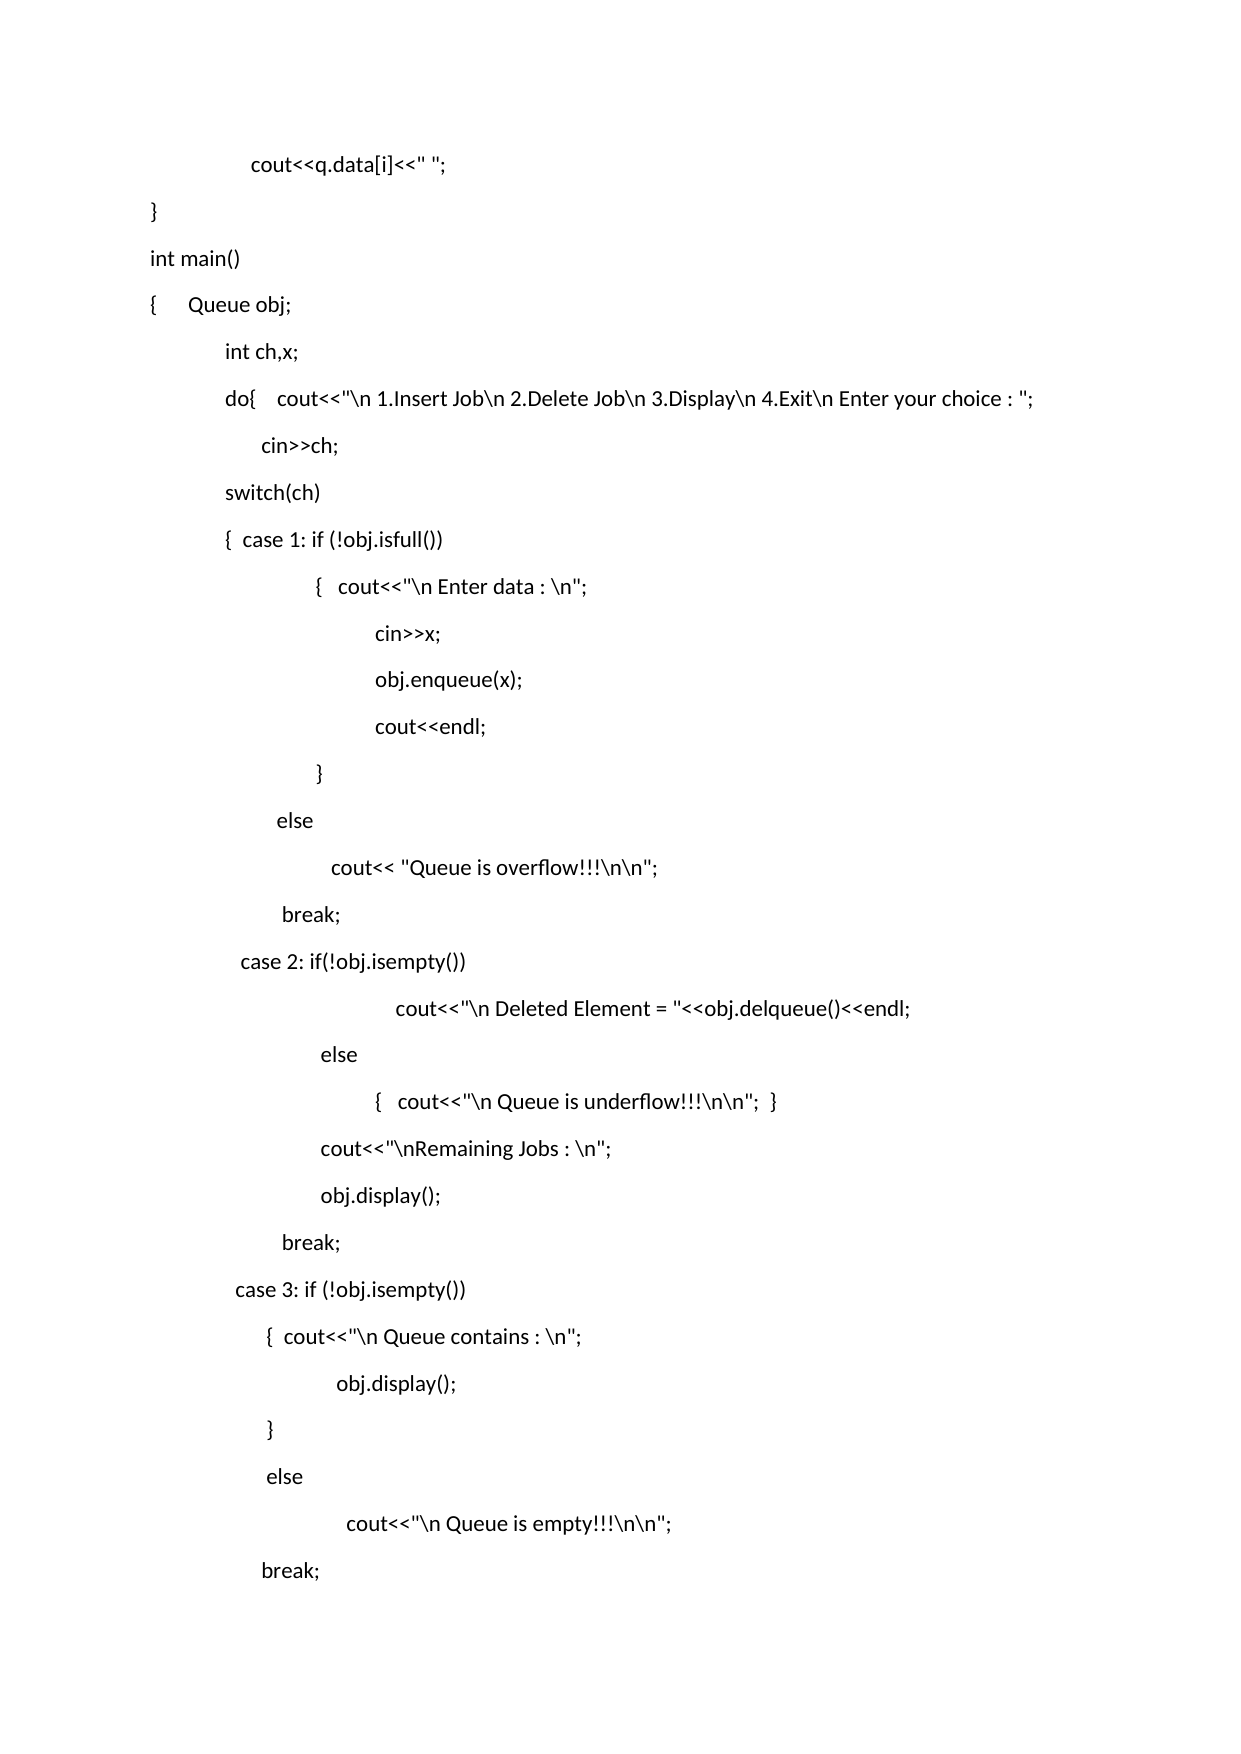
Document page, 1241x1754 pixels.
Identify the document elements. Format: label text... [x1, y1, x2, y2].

text cout<<"\n Deleted Element = "<<obj.delqueue()<<endl; [150, 994, 1090, 1022]
text obj.enqueue(x); [150, 666, 1090, 694]
text cout<<endl; [150, 712, 1090, 741]
text { Queue obj; [150, 291, 1090, 319]
text cout<<"\n Queue is empty!!!\n\n"; [150, 1509, 1090, 1537]
text switch(ch) [150, 478, 1090, 506]
text } [150, 197, 1090, 225]
text case 2: if(!obj.isempty()) [150, 947, 1090, 975]
text obj.display(); [150, 1369, 1090, 1397]
text cin>>x; [150, 619, 1090, 647]
text { cout<<"\n Queue contains : \n"; [150, 1322, 1090, 1350]
text case 3: if (!obj.isempty()) [150, 1275, 1090, 1303]
text cout<<q.data[i]<<" "; [150, 150, 1090, 178]
text { cout<<"\n Queue is underflow!!!\n\n"; } [150, 1087, 1090, 1116]
text break; [150, 1556, 1090, 1584]
text else [150, 806, 1090, 834]
text obj.display(); [150, 1181, 1090, 1209]
text int ch,x; [150, 337, 1090, 366]
text do{ cout<<"\n 1.Insert Job\n 2.Delete Job\n 3.Display\n 4.Exit\n Enter your choice : "; [150, 384, 1090, 412]
text { cout<<"\n Enter data : \n"; [150, 572, 1090, 600]
text else [150, 1041, 1090, 1069]
text cout<< "Queue is overflow!!!\n\n"; [150, 853, 1090, 881]
text } [150, 759, 1090, 787]
text int main() [150, 244, 1090, 272]
text break; [150, 900, 1090, 928]
text cin>>ch; [150, 431, 1090, 459]
text cout<<"\nRemaining Jobs : \n"; [150, 1134, 1090, 1162]
text else [150, 1462, 1090, 1491]
text } [150, 1416, 1090, 1444]
text { case 1: if (!obj.isfull()) [150, 525, 1090, 553]
text break; [150, 1228, 1090, 1256]
